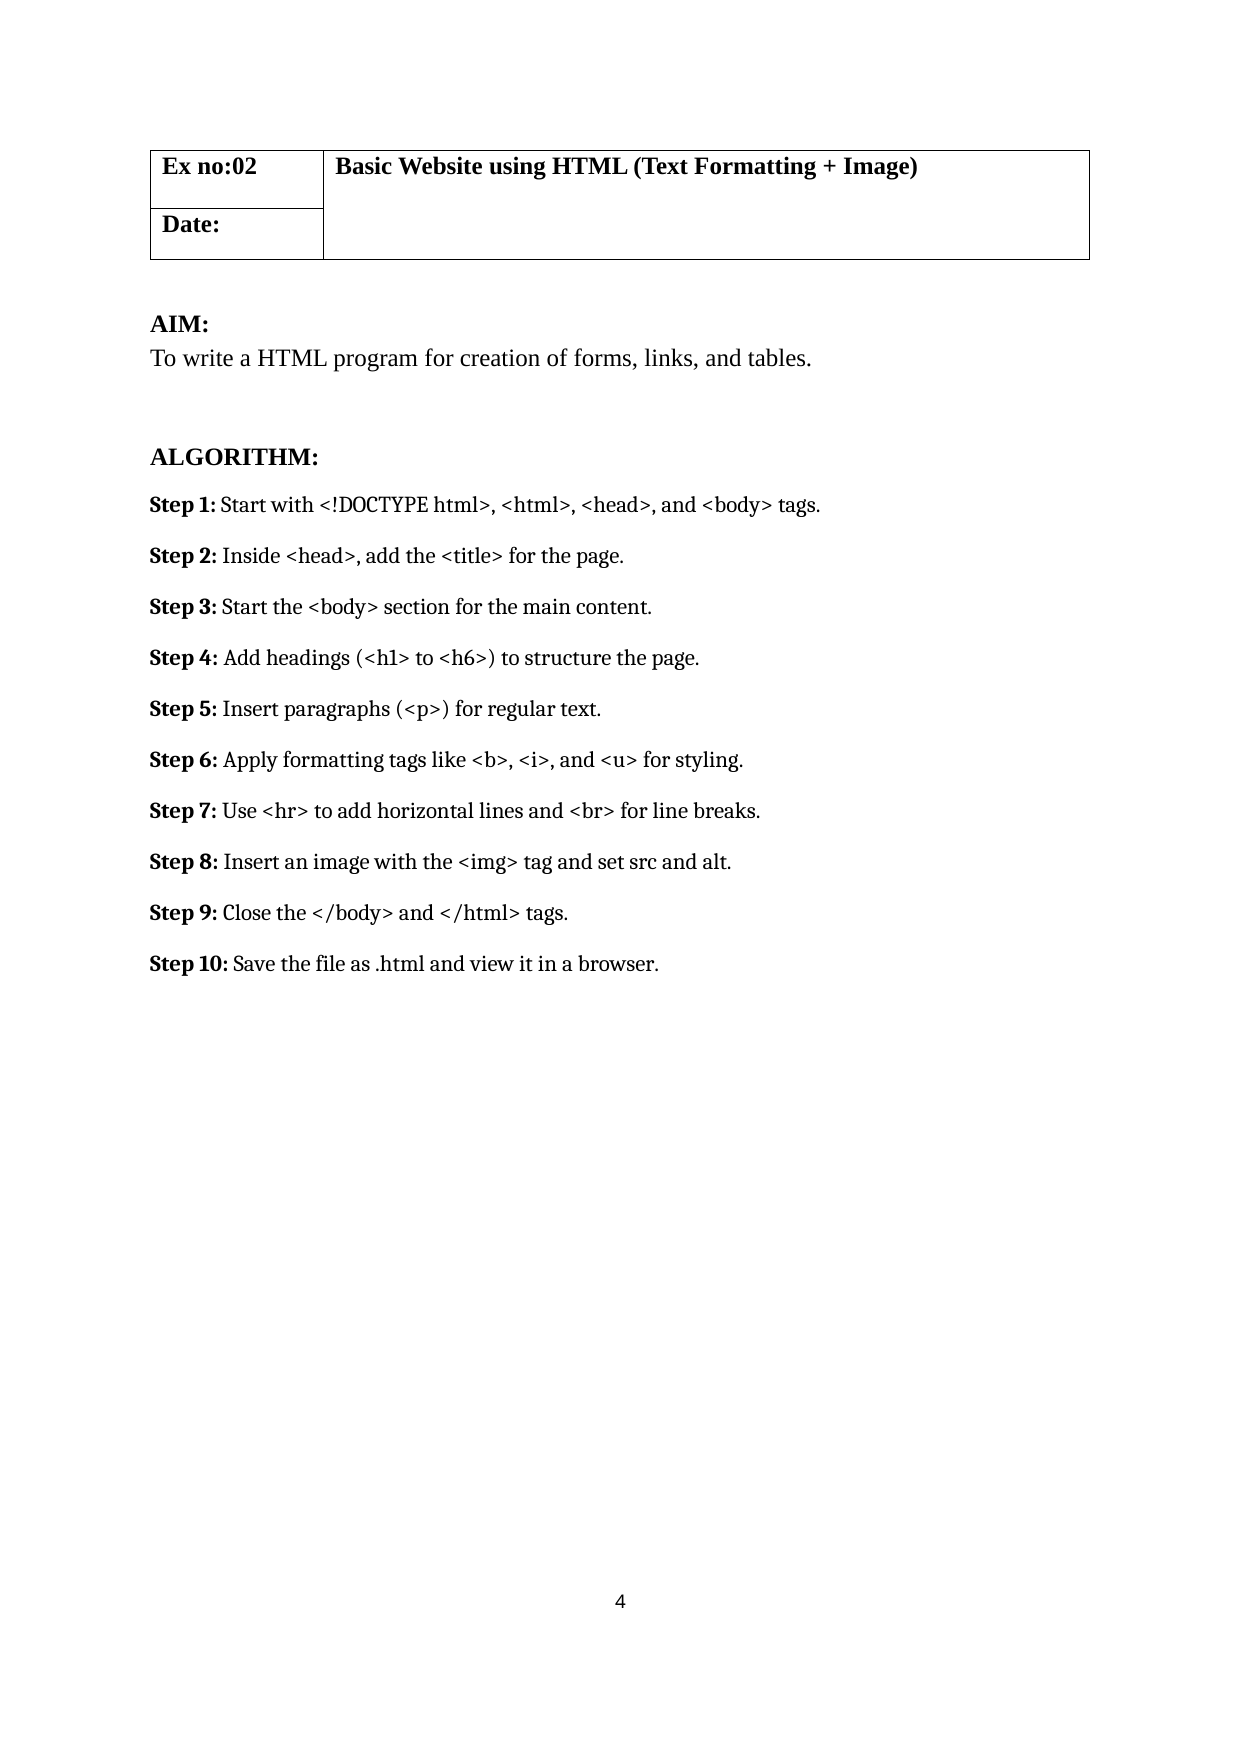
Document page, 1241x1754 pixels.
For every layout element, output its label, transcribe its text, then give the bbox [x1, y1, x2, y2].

text Step 7: Use <hr> to add horizontal lines and <br> for line breaks. [150, 798, 1090, 824]
text Step 1: Start with <!DOCTYPE html>, <html>, <head>, and <body> tags. [150, 492, 1090, 518]
text Step 4: Add headings (<h1> to <h6>) to structure the page. [150, 645, 1090, 671]
text Step 5: Insert paragraphs (<p>) for regular text. [150, 696, 1090, 722]
text Step 2: Inside <head>, add the <title> for the page. [150, 543, 1090, 569]
table_cell Date: [151, 209, 323, 259]
text AIM: To write a HTML program for creation of forms, links, and tables. [150, 309, 1090, 371]
text Step 9: Close the </body> and </html> tags. [150, 900, 1090, 926]
text ALGORITHM: [150, 442, 1090, 471]
text Step 10: Save the file as .html and view it in a browser. [150, 951, 1090, 977]
table_header Ex no:02 [151, 151, 323, 208]
text Step 3: Start the <body> section for the main content. [150, 594, 1090, 620]
table_header Basic Website using HTML (Text Formatting + Image) [324, 151, 1089, 259]
text Step 6: Apply formatting tags like <b>, <i>, and <u> for styling. [150, 747, 1090, 773]
text Step 8: Insert an image with the <img> tag and set src and alt. [150, 849, 1090, 875]
